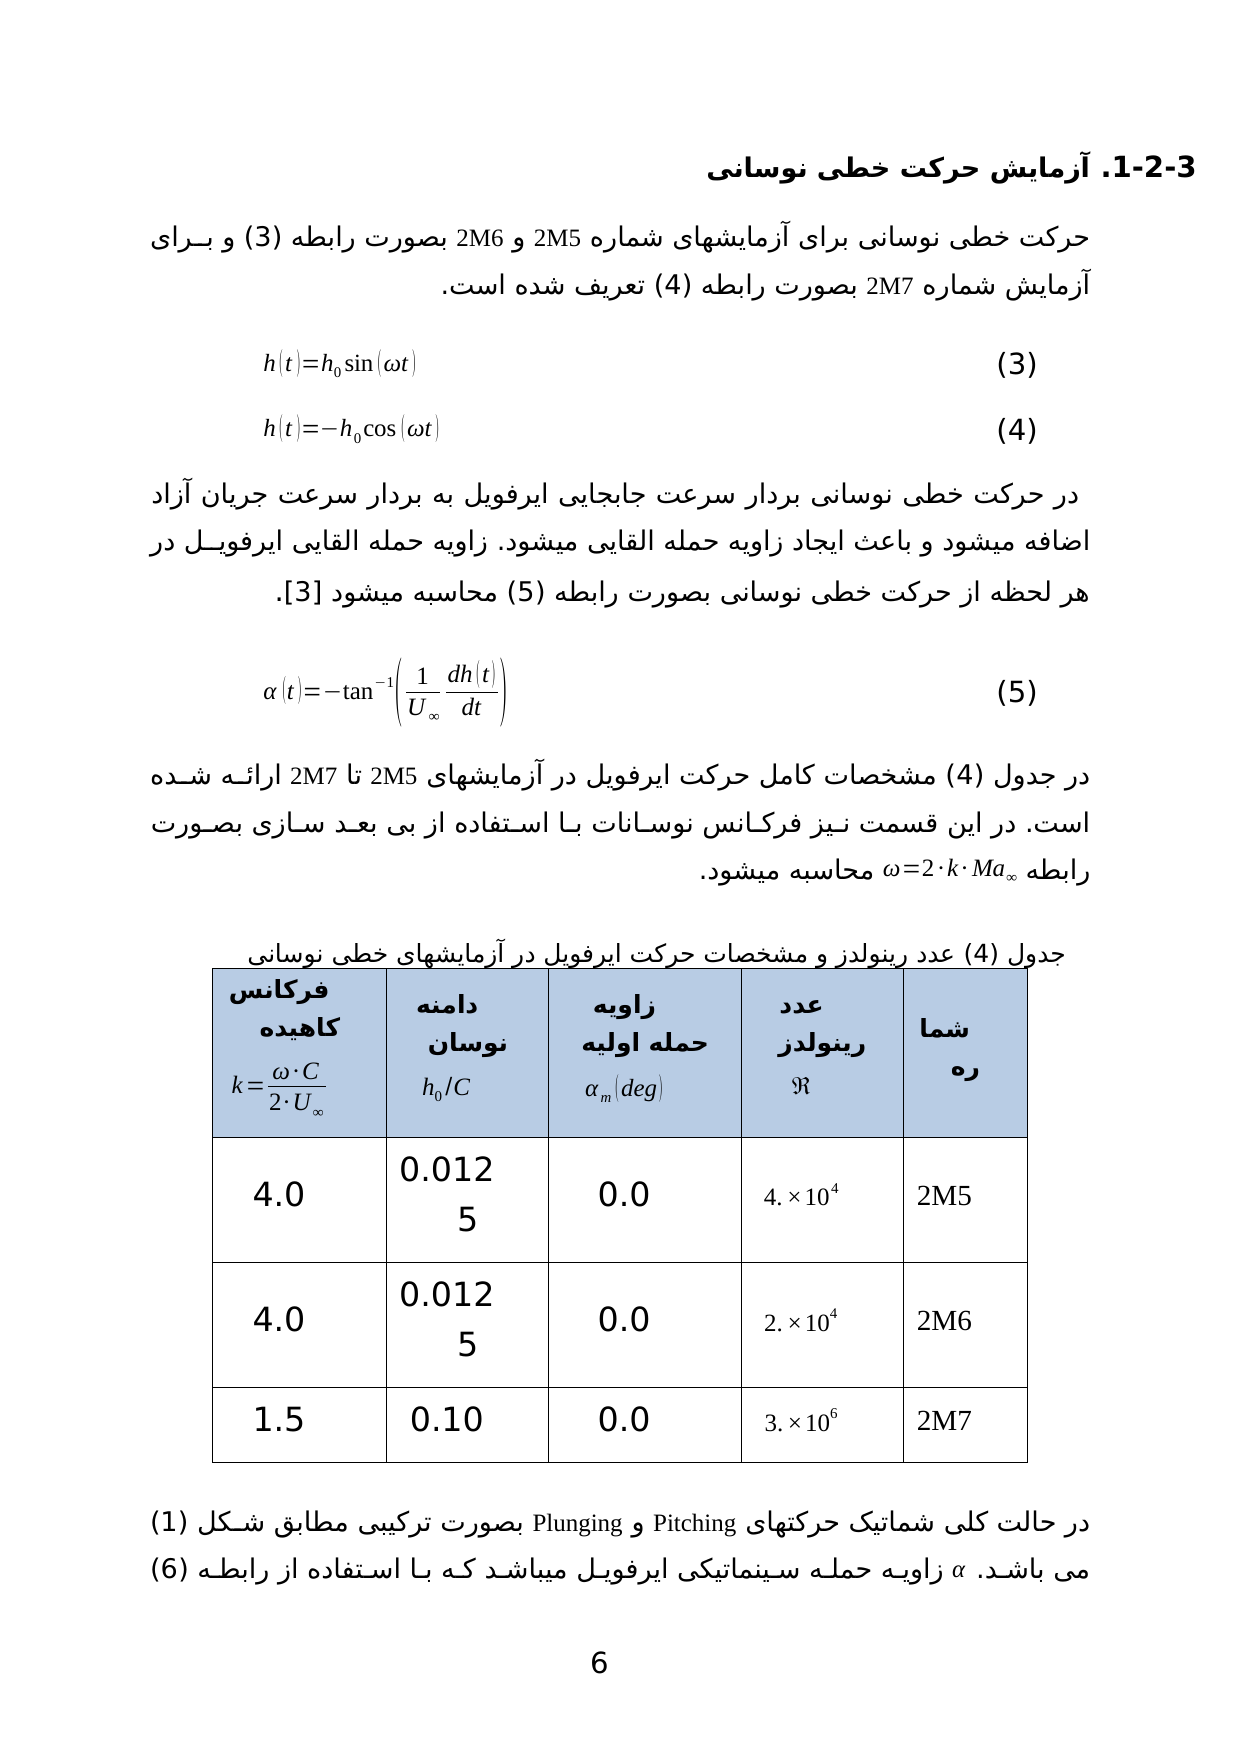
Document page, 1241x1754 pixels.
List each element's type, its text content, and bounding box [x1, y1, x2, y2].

text حرکت خطی نوسانی برای آزمایشهای شماره 2M5 و 2M6 بصورت رابطه (3) و برای آزمایش شماره 2M7 بصورت رابطه (4) تعریف شده است. [150, 222, 1090, 301]
table_header زاویه حمله اولیه [549, 969, 741, 1137]
table_cell 0.0125 [387, 1138, 548, 1262]
table_header شماره [904, 969, 1027, 1137]
table_header دامنه نوسان [387, 969, 548, 1137]
text آزمایش حرکت خطی نوسانی [150, 150, 1090, 184]
table_cell 2M5 [904, 1138, 1027, 1262]
table_cell [742, 1388, 903, 1462]
table_cell 0.0 [549, 1138, 741, 1262]
table_cell 0.0 [549, 1263, 741, 1387]
table_cell 2M6 [904, 1263, 1027, 1387]
table_cell 0.0125 [387, 1263, 548, 1387]
table_cell 4.0 [213, 1263, 386, 1387]
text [150, 1506, 1090, 1585]
table_cell [742, 1263, 903, 1387]
table_header عدد رینولدز [742, 969, 903, 1137]
table_cell 2M7 [904, 1388, 1027, 1462]
table_cell [742, 1138, 903, 1262]
table_cell 0.0 [549, 1388, 741, 1462]
text در حرکت خطی نوسانی بردار سرعت جابجایی ایرفویل به بردار سرعت جریان آزاد اضافه میشود و باعث ایجاد زاویه حمله القایی میشود. زاویه حمله القایی ایرفویل در هر لحظه از حرکت خطی نوسانی بصورت رابطه (5) محاسبه میشود [3]. [150, 478, 1090, 608]
text در جدول (4) مشخصات کامل حرکت ایرفویل در آزمایشهای 2M5 تا 2M7 ارائه شده است. در این قسمت نیز فرکانس نوسانات با استفاده از بی بعد سازی بصورت رابطه محاسبه میشود. [150, 760, 1090, 886]
table_header فرکانس کاهیده [213, 969, 386, 1137]
text عدد رینولدز و مشخصات حرکت ایرفویل در آزمایشهای خطی نوسانی [150, 939, 1053, 968]
table_cell 1.5 [213, 1388, 386, 1462]
table_cell 0.10 [387, 1388, 548, 1462]
table_cell 4.0 [213, 1138, 386, 1262]
